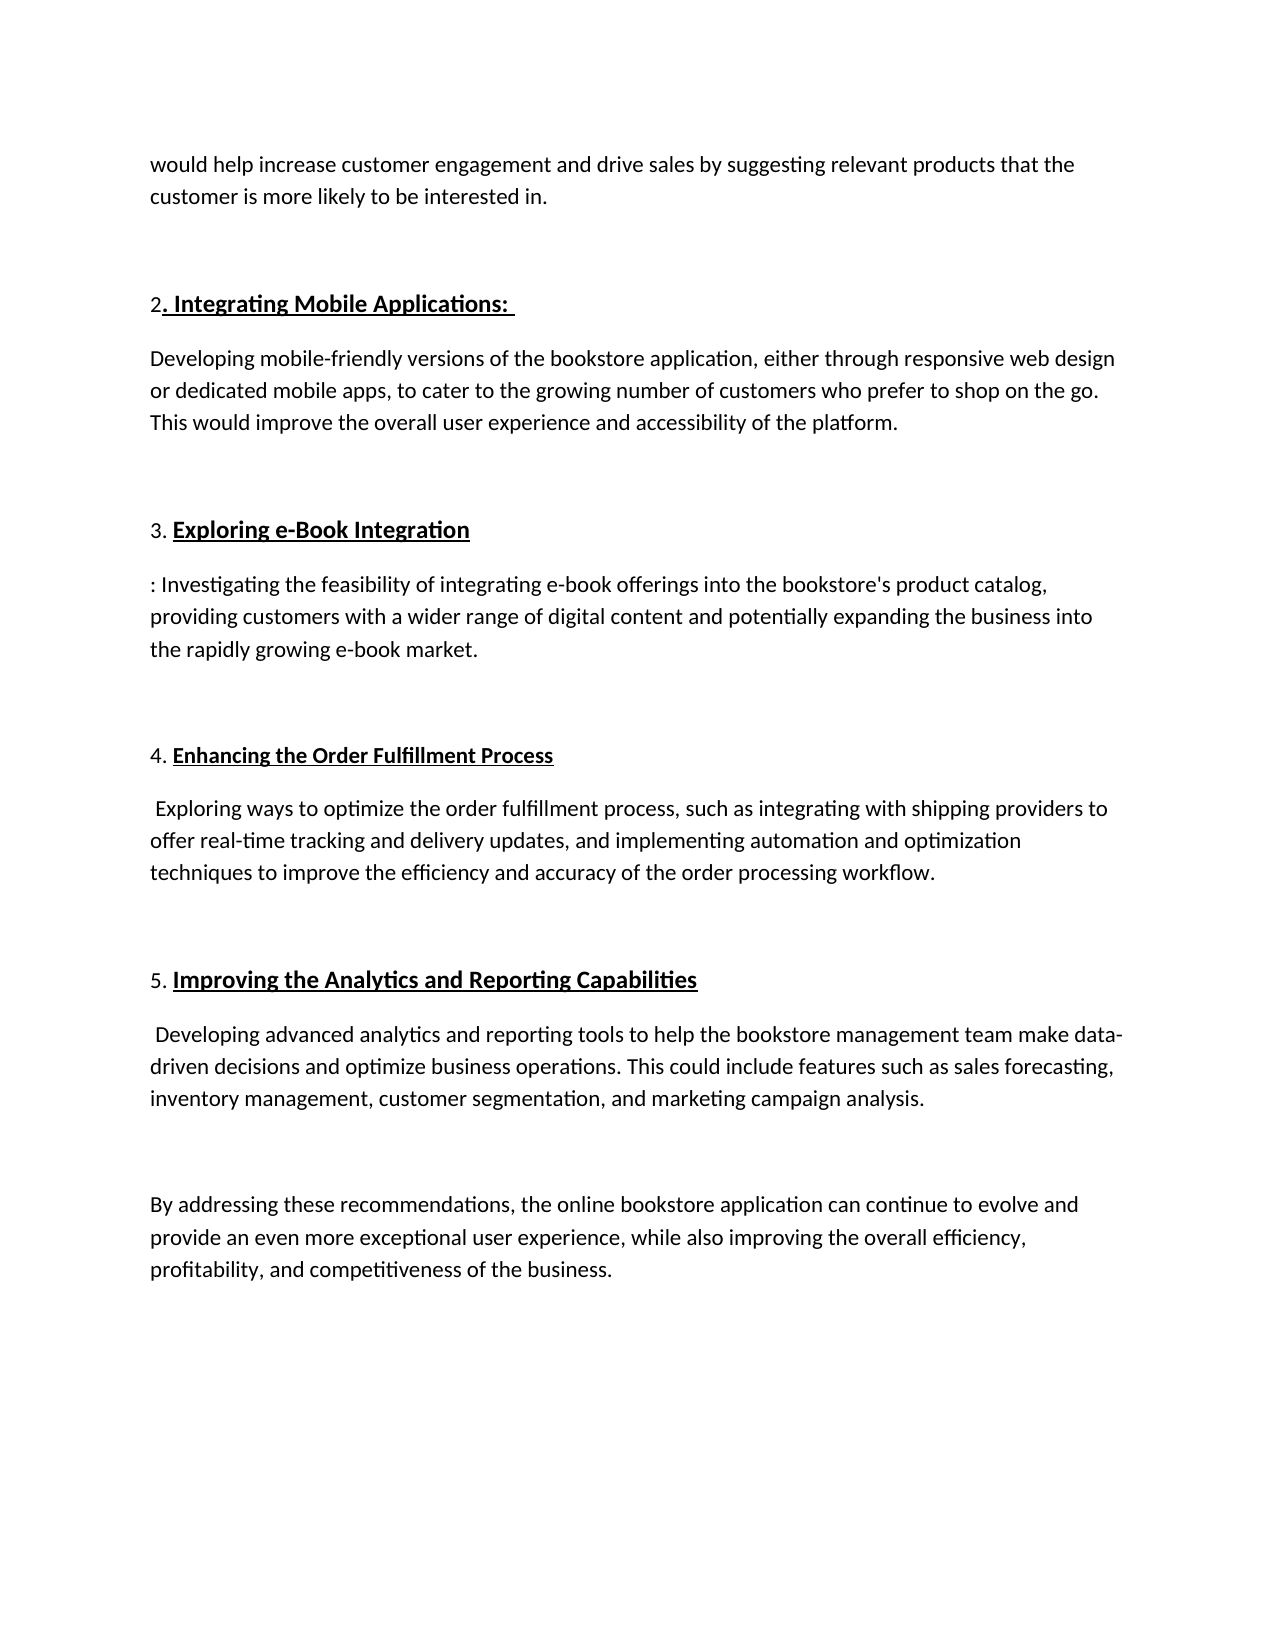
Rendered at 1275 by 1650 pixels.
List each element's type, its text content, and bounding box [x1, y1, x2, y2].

text By addressing these recommendations, the online bookstore application can continue to evolve and provide an even more exceptional user experience, while also improving the overall efficiency, profitability, and competitiveness of the business. [150, 1190, 1125, 1283]
text 5. Improving the Analytics and Reporting Capabilities [150, 964, 1125, 995]
text : Investigating the feasibility of integrating e-book offerings into the bookstore's product catalog, providing customers with a wider range of digital content and potentially expanding the business into the rapidly growing e-book market. [150, 570, 1125, 663]
text 4. Enhancing the Order Fulfillment Process [150, 741, 1125, 769]
text Exploring ways to optimize the order fulfillment process, such as integrating with shipping providers to offer real-time tracking and delivery updates, and implementing automation and optimization techniques to improve the efficiency and accuracy of the order processing workflow. [150, 794, 1125, 886]
text 3. Exploring e-Book Integration [150, 514, 1125, 545]
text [150, 150, 1125, 210]
text Developing mobile-friendly versions of the bookstore application, either through responsive web design or dedicated mobile apps, to cater to the growing number of customers who prefer to shop on the go. This would improve the overall user experience and accessibility of the platform. [150, 344, 1125, 436]
text Developing advanced analytics and reporting tools to help the bookstore management team make data-driven decisions and optimize business operations. This could include features such as sales forecasting, inventory management, customer segmentation, and marketing campaign analysis. [150, 1020, 1125, 1112]
text 2. Integrating Mobile Applications: [150, 288, 1125, 319]
